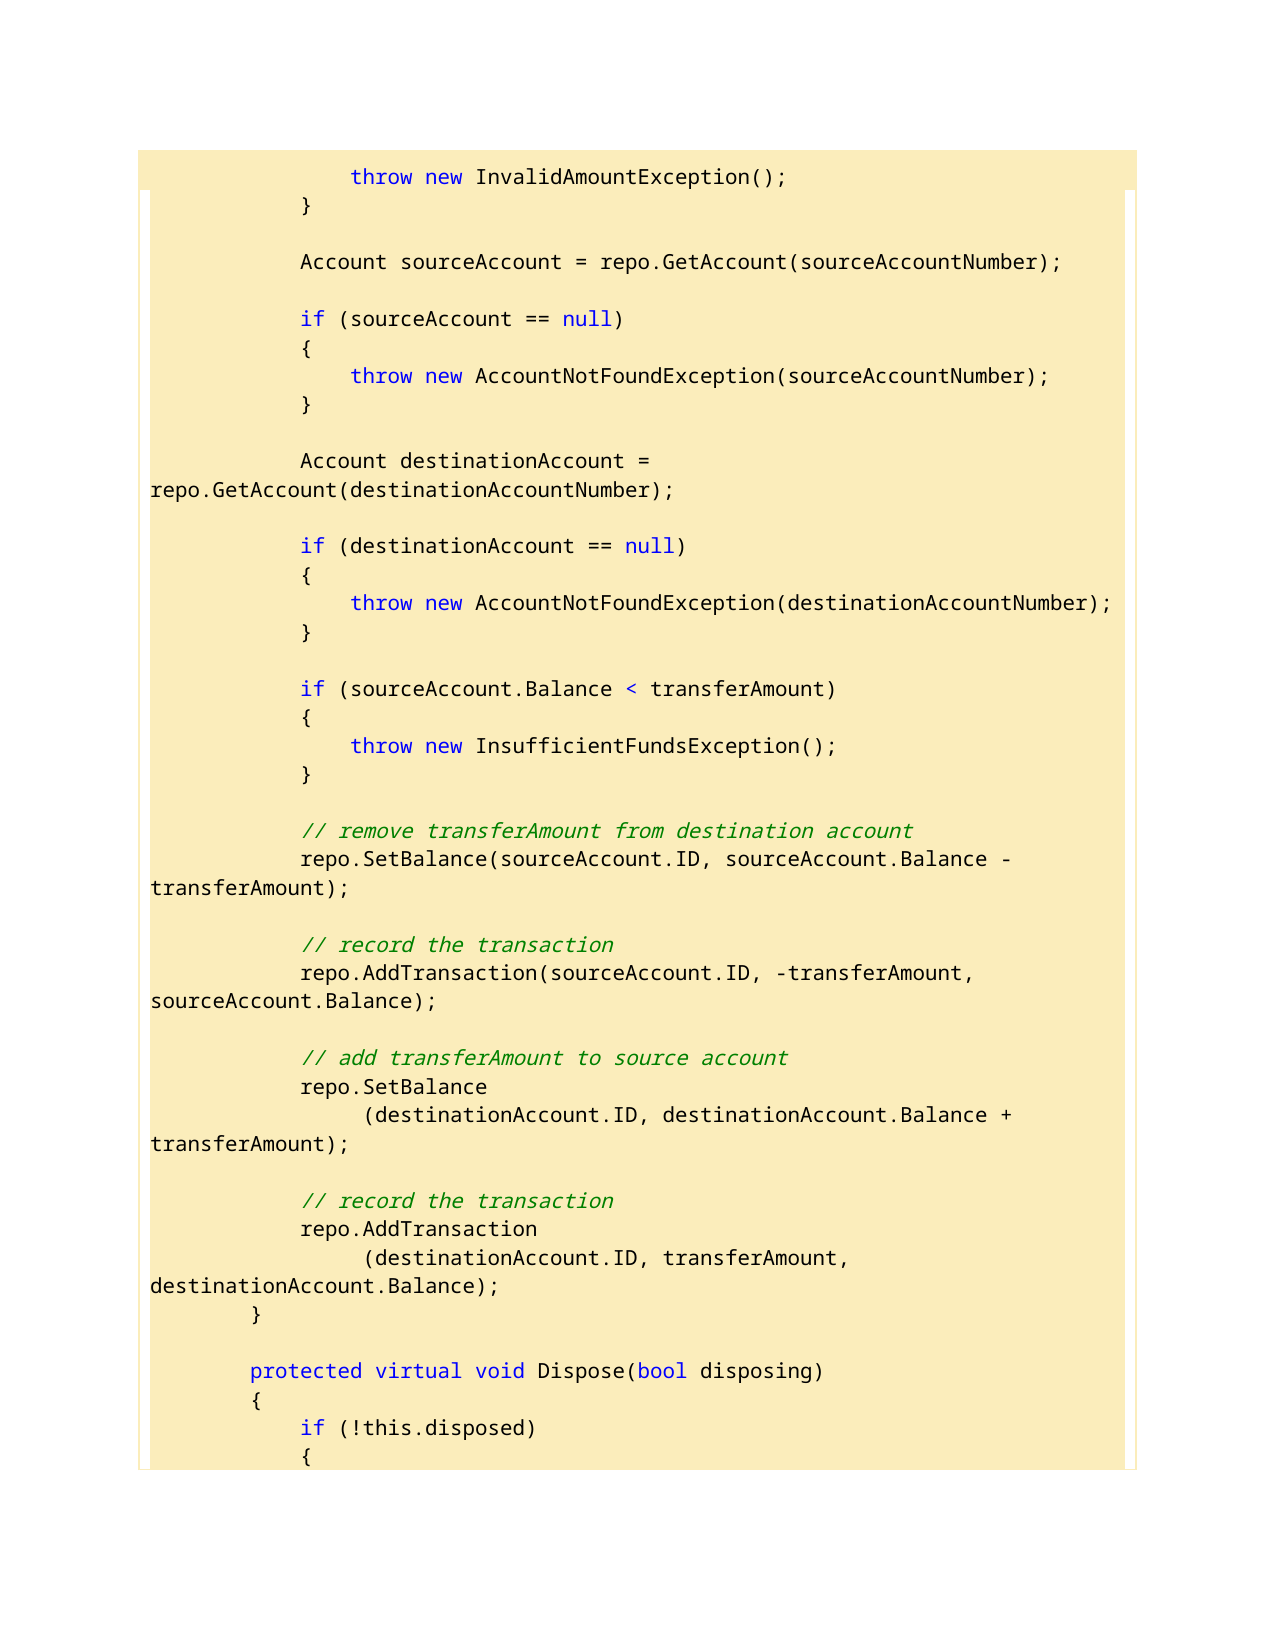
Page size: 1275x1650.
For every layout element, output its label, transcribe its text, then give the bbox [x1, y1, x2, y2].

text } [150, 759, 1125, 788]
text // record the transaction [150, 930, 1125, 958]
text { [150, 333, 1125, 361]
text repo.AddTransaction [150, 1214, 1125, 1243]
text } [150, 617, 1125, 645]
text repo.AddTransaction(sourceAccount.ID, -transferAmount, sourceAccount.Balance); [150, 958, 1125, 1015]
text } [150, 389, 1125, 418]
text protected virtual void Dispose(bool disposing) [150, 1356, 1125, 1385]
text if (sourceAccount.Balance < transferAmount) [150, 674, 1125, 702]
text (destinationAccount.ID, destinationAccount.Balance + transferAmount); [150, 1100, 1125, 1157]
text // add transferAmount to source account [150, 1043, 1125, 1072]
text repo.SetBalance [150, 1072, 1125, 1100]
text // record the transaction [150, 1186, 1125, 1214]
text if (sourceAccount == null) [150, 304, 1125, 333]
text Account sourceAccount = repo.GetAccount(sourceAccountNumber); [150, 247, 1125, 276]
text (destinationAccount.ID, transferAmount, destinationAccount.Balance); [150, 1243, 1125, 1299]
text { [150, 1385, 1125, 1413]
text Account destinationAccount = repo.GetAccount(destinationAccountNumber); [150, 446, 1125, 503]
text { [150, 1442, 1125, 1469]
text throw new InvalidAmountException(); [140, 152, 1135, 190]
text } [150, 1299, 1125, 1328]
text { [150, 702, 1125, 731]
text throw new InsufficientFundsException(); [150, 731, 1125, 759]
text { [150, 560, 1125, 588]
text throw new AccountNotFoundException(destinationAccountNumber); [150, 588, 1125, 617]
text repo.SetBalance(sourceAccount.ID, sourceAccount.Balance - transferAmount); [150, 844, 1125, 901]
text throw new AccountNotFoundException(sourceAccountNumber); [150, 361, 1125, 389]
text // remove transferAmount from destination account [150, 816, 1125, 844]
text } [150, 190, 1125, 219]
text if (!this.disposed) [150, 1413, 1125, 1442]
text if (destinationAccount == null) [150, 532, 1125, 560]
